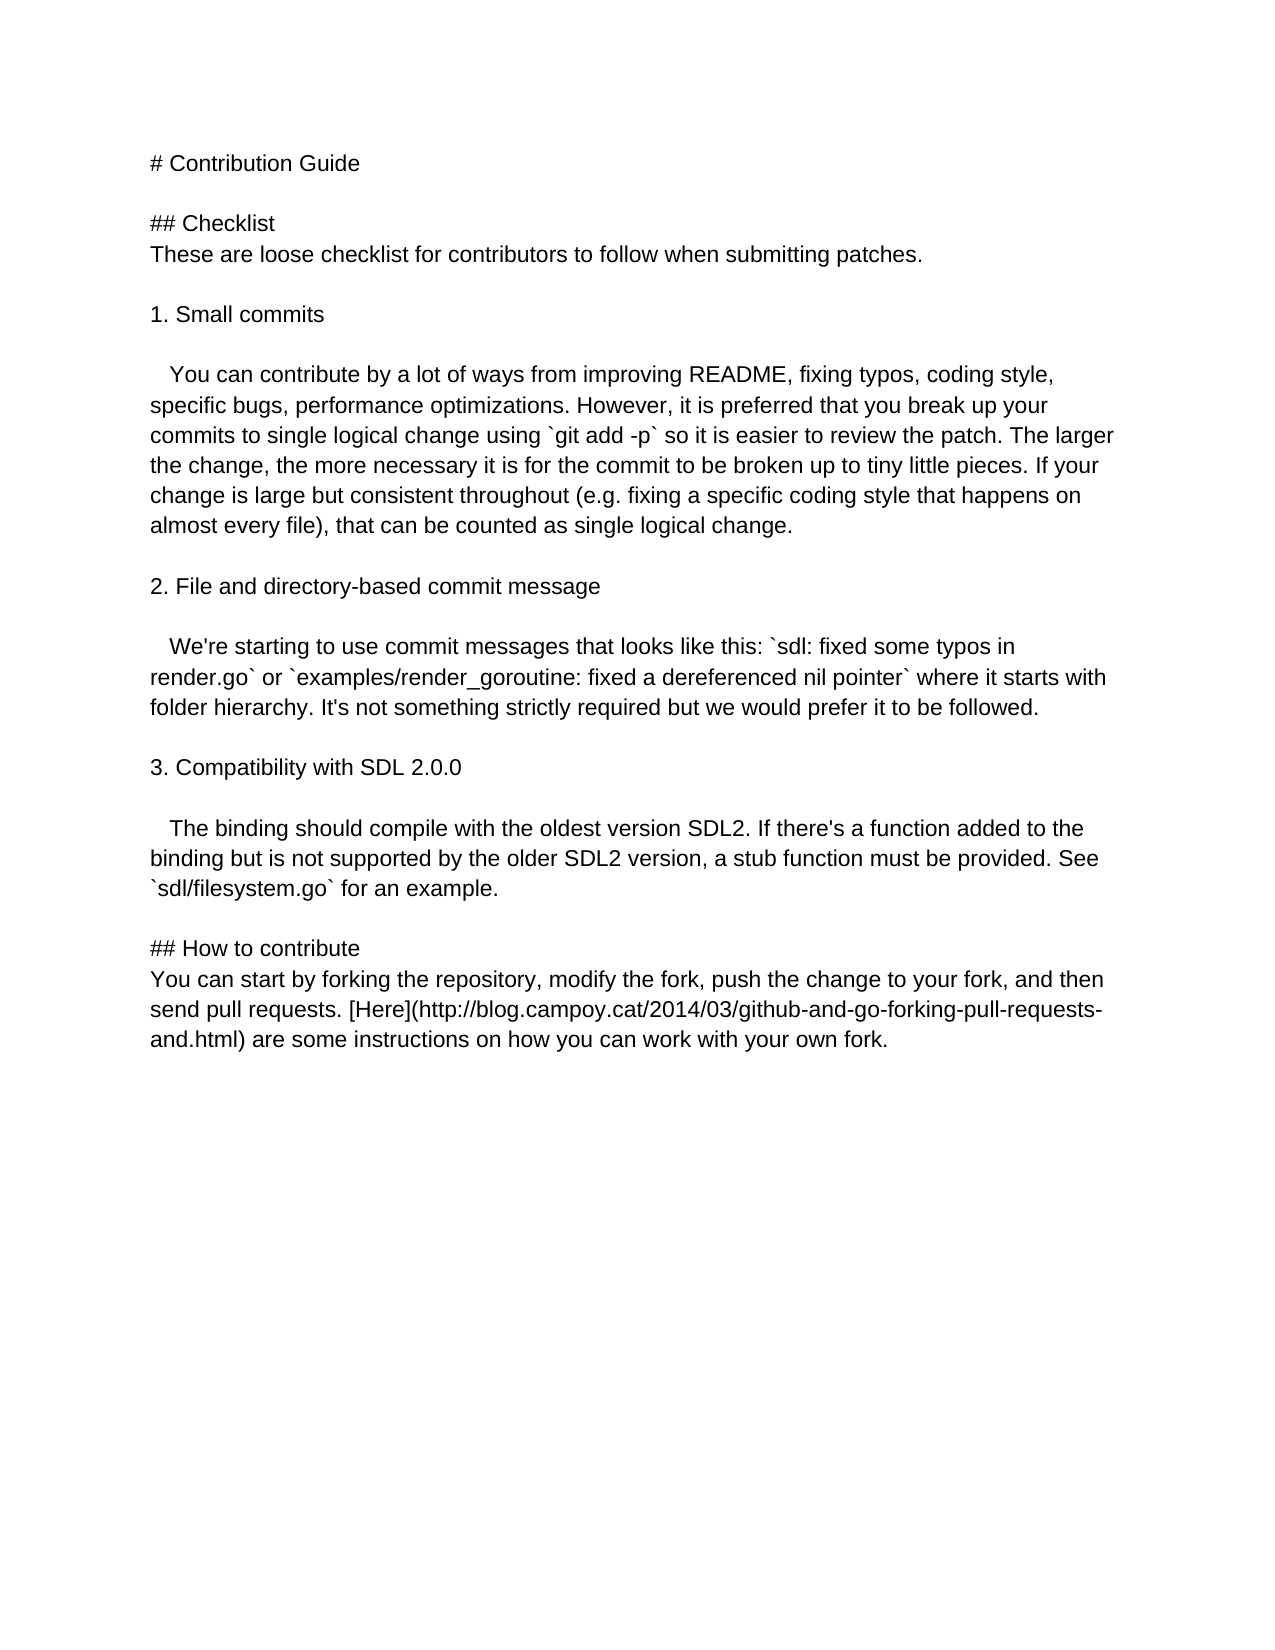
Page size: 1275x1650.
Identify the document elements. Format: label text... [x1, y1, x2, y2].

text 1. Small commits [150, 301, 1125, 327]
text 2. File and directory-based commit message [150, 573, 1125, 599]
text # Contribution Guide [150, 150, 1125, 176]
text These are loose checklist for contributors to follow when submitting patches. [150, 241, 1125, 267]
text ## How to contribute [150, 935, 1125, 962]
text You can start by forking the repository, modify the fork, push the change to your fork, and then send pull requests. [Here](http://blog.campoy.cat/2014/03/github-and-go-forking-pull-requests-and.html) are some instructions on how you can work with your own fork. [150, 966, 1125, 1052]
text 3. Compatibility with SDL 2.0.0 [150, 754, 1125, 781]
text You can contribute by a lot of ways from improving README, fixing typos, coding style, specific bugs, performance optimizations. However, it is preferred that you break up your commits to single logical change using `git add -p` so it is easier to review the patch. The larger the change, the more necessary it is for the commit to be broken up to tiny little pieces. If your change is large but consistent throughout (e.g. fixing a specific coding style that happens on almost every file), that can be counted as single logical change. [150, 361, 1125, 539]
text We're starting to use commit messages that looks like this: `sdl: fixed some typos in render.go` or `examples/render_goroutine: fixed a dereferenced nil pointer` where it starts with folder hierarchy. It's not something strictly required but we would prefer it to be followed. [150, 633, 1125, 720]
text ## Checklist [150, 210, 1125, 237]
text The binding should compile with the oldest version SDL2. If there's a function added to the binding but is not supported by the older SDL2 version, a stub function must be provided. See `sdl/filesystem.go` for an example. [150, 814, 1125, 901]
